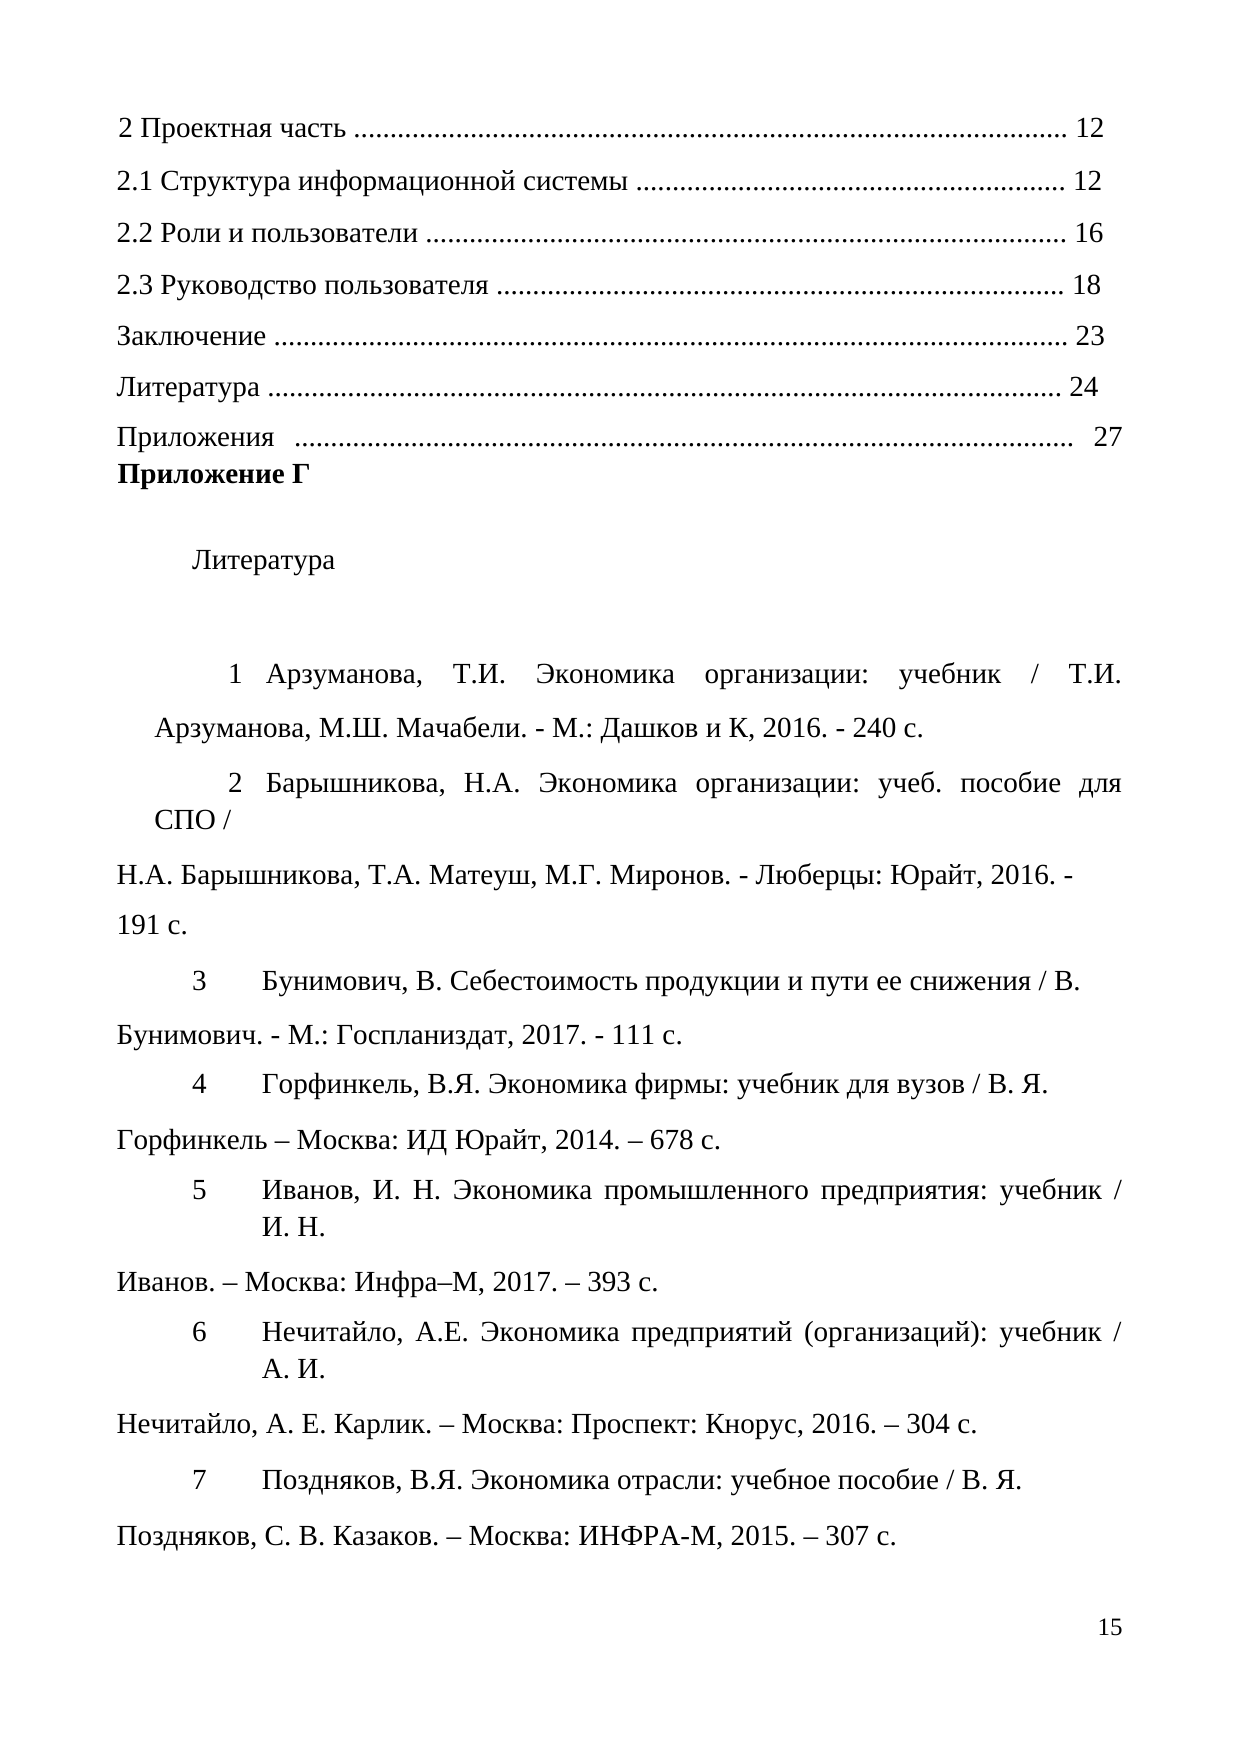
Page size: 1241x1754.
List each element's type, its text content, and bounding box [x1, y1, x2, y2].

list Барышникова, Н.А. Экономика организации: учеб. пособие для СПО / [154, 765, 1123, 835]
text Горфинкель – Москва: ИД Юрайт, 2014. – 678 с. [116, 1122, 1123, 1156]
list Горфинкель, В.Я. Экономика фирмы: учебник для вузов / В. Я. [192, 1067, 1123, 1100]
text Заключение ............................................................................................................. 23 [116, 318, 1123, 351]
text Поздняков, С. В. Казаков. – Москва: ИНФРА-М, 2015. – 307 с. [116, 1518, 1123, 1551]
text 191 c. [116, 907, 1123, 941]
list Иванов, И. Н. Экономика промышленного предприятия: учебник / И. Н. [192, 1172, 1123, 1242]
list Поздняков, В.Я. Экономика отрасли: учебное пособие / В. Я. [192, 1462, 1123, 1496]
text Приложения ........................................................................................................... 27 Приложение Г [116, 419, 1123, 490]
list Проектная часть .................................................................................................. 12 [118, 111, 1123, 144]
text 2.3 Руководство пользователя .............................................................................. 18 [116, 267, 1123, 301]
list Нечитайло, А.Е. Экономика предприятий (организаций): учебник / А. И. [192, 1314, 1123, 1384]
subtitle 2.2 Роли и пользователи ........................................................................................ 16 [116, 215, 1123, 249]
text Нечитайло, А. Е. Карлик. – Москва: Проспект: Кнорус, 2016. – 304 с. [116, 1406, 1123, 1440]
text Литература [192, 542, 1123, 576]
list Арзуманова, Т.И. Экономика организации: учебник / Т.И. Арзуманова, М.Ш. Мачабели. - М.: Дашков и К, 2016. - 240 c. [154, 656, 1123, 744]
list Бунимович, В. Себестоимость продукции и пути ее снижения / В. [192, 963, 1123, 997]
text Литература ............................................................................................................. 24 [116, 369, 1123, 402]
text Иванов. – Москва: Инфра–М, 2017. – 393 с. [116, 1264, 1123, 1298]
text Н.А. Барышникова, Т.А. Матеуш, М.Г. Миронов. - Люберцы: Юрайт, 2016. - [116, 857, 1123, 891]
text 2.1 Структура информационной системы ........................................................... 12 [116, 163, 1123, 197]
text Бунимович. - М.: Госпланиздат, 2017. - 111 c. [116, 1017, 1123, 1050]
